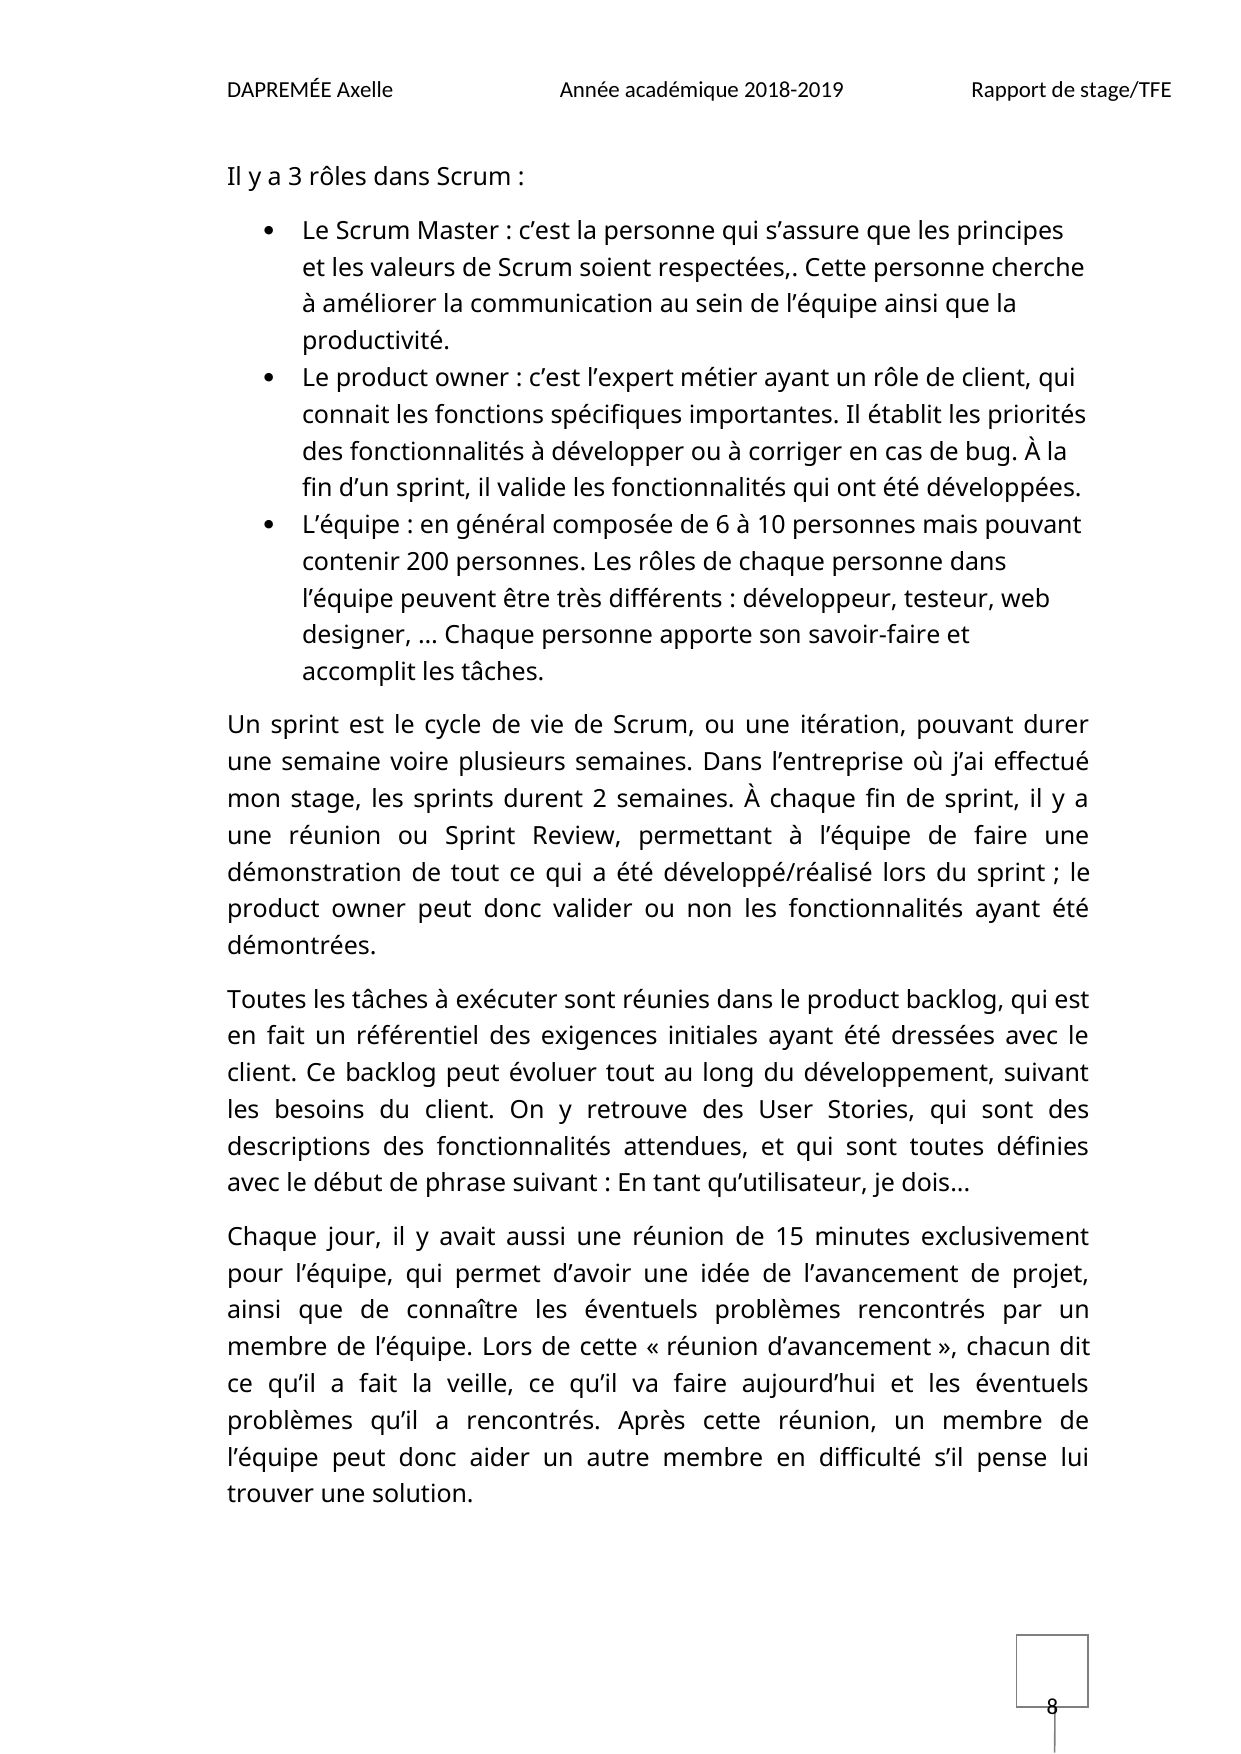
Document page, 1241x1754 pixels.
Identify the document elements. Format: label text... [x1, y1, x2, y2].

text Un sprint est le cycle de vie de Scrum, ou une itération, pouvant durer une semaine voire plusieurs semaines. Dans l’entreprise où j’ai effectué mon stage, les sprints durent 2 semaines. À chaque fin de sprint, il y a une réunion ou Sprint Review, permettant à l’équipe de faire une démonstration de tout ce qui a été développé/réalisé lors du sprint ; le product owner peut donc valider ou non les fonctionnalités ayant été démontrées. [227, 707, 1090, 962]
list Le product owner : c’est l’expert métier ayant un rôle de client, qui connait les fonctions spécifiques importantes. Il établit les priorités des fonctionnalités à développer ou à corriger en cas de bug. À la fin d’un sprint, il valide les fonctionnalités qui ont été développées. [264, 359, 1090, 504]
text Il y a 3 rôles dans Scrum : [227, 159, 1090, 193]
text Toutes les tâches à exécuter sont réunies dans le product backlog, qui est en fait un référentiel des exigences initiales ayant été dressées avec le client. Ce backlog peut évoluer tout au long du développement, suivant les besoins du client. On y retrouve des User Stories, qui sont des descriptions des fonctionnalités attendues, et qui sont toutes définies avec le début de phrase suivant : En tant qu’utilisateur, je dois... [227, 981, 1090, 1199]
text Chaque jour, il y avait aussi une réunion de 15 minutes exclusivement pour l’équipe, qui permet d’avoir une idée de l’avancement de projet, ainsi que de connaître les éventuels problèmes rencontrés par un membre de l’équipe. Lors de cette « réunion d’avancement », chacun dit ce qu’il a fait la veille, ce qu’il va faire aujourd’hui et les éventuels problèmes qu’il a rencontrés. Après cette réunion, un membre de l’équipe peut donc aider un autre membre en difficulté s’il pense lui trouver une solution. [227, 1218, 1090, 1510]
list L’équipe : en général composée de 6 à 10 personnes mais pouvant contenir 200 personnes. Les rôles de chaque personne dans l’équipe peuvent être très différents : développeur, testeur, web designer, … Chaque personne apporte son savoir-faire et accomplit les tâches. [264, 507, 1090, 688]
list Le Scrum Master : c’est la personne qui s’assure que les principes et les valeurs de Scrum soient respectées,. Cette personne cherche à améliorer la communication au sein de l’équipe ainsi que la productivité. [264, 212, 1090, 357]
